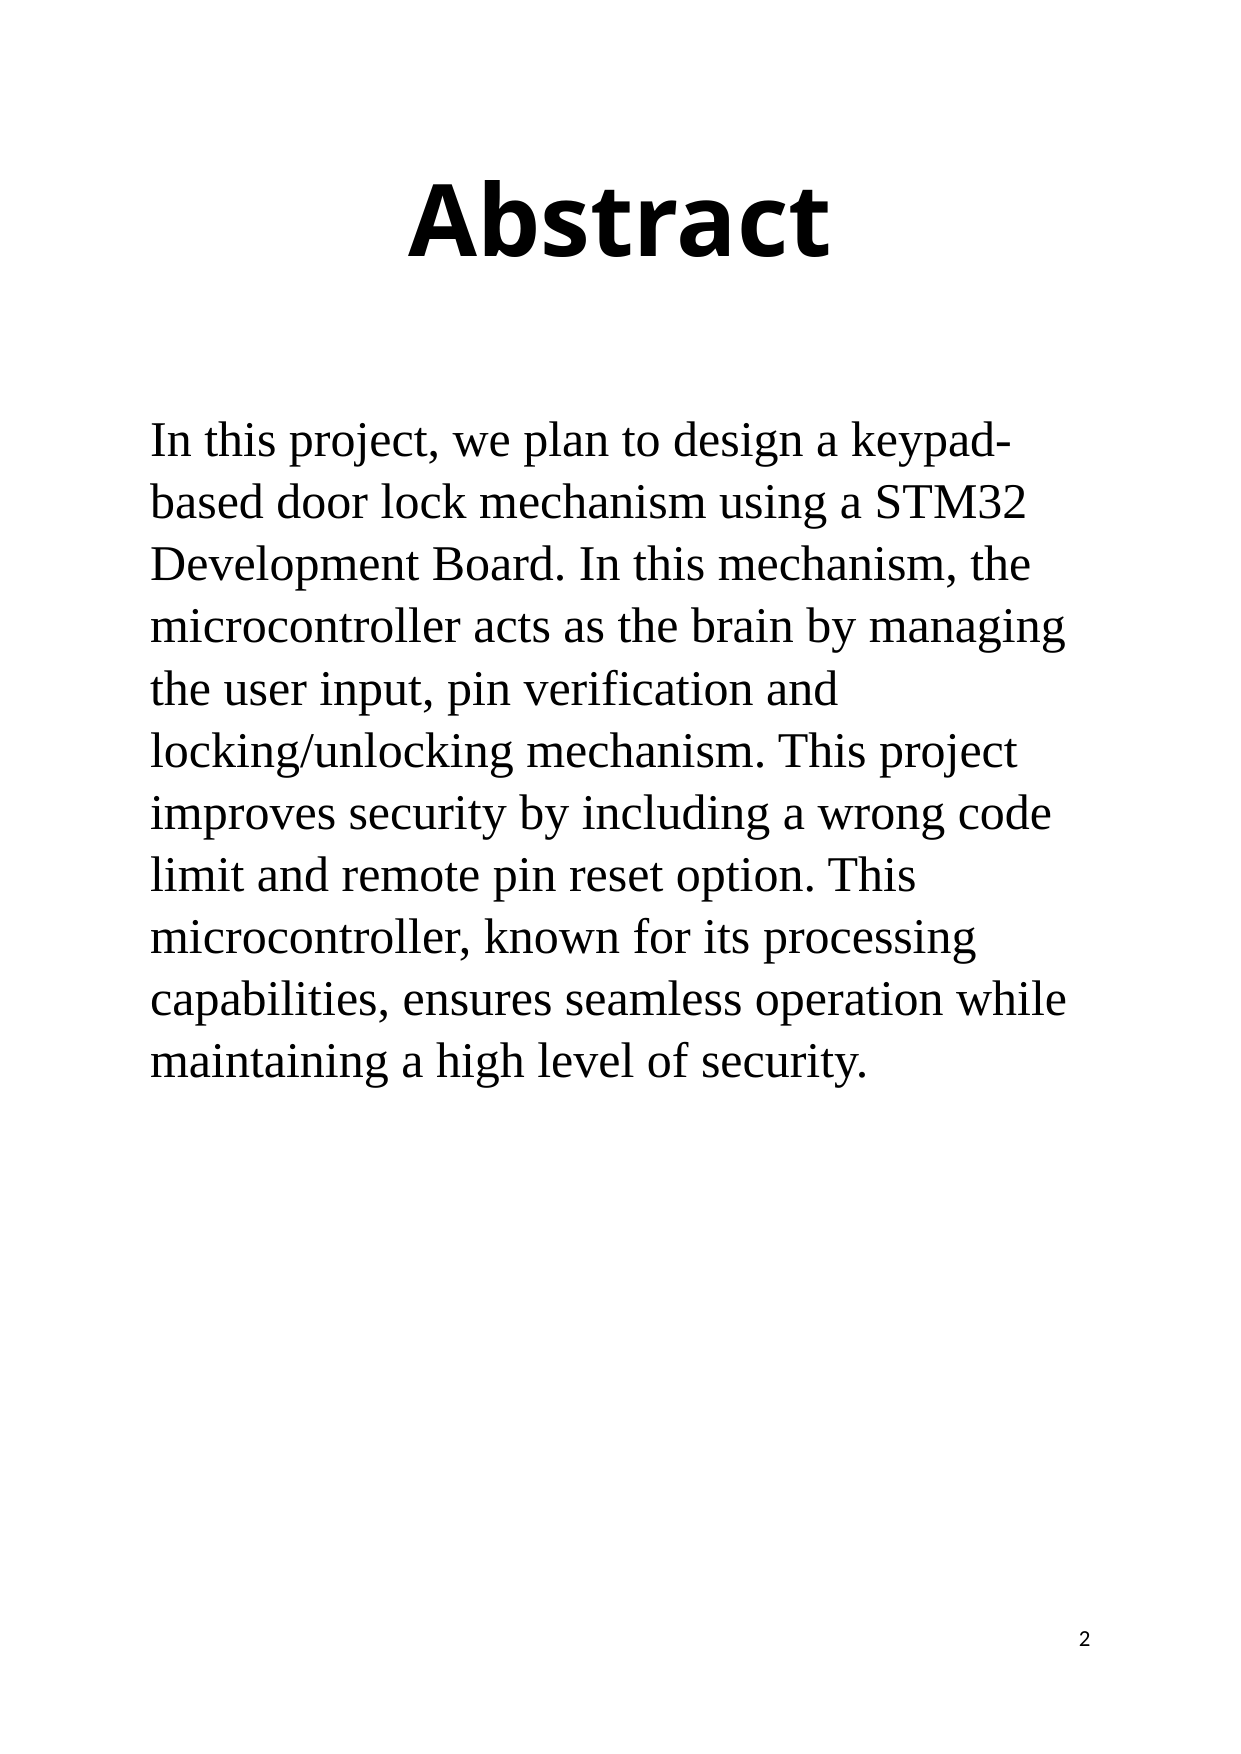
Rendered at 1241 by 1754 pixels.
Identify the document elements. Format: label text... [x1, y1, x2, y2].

text In this project, we plan to design a keypad-based door lock mechanism using a STM32 Development Board. In this mechanism, the microcontroller acts as the brain by managing the user input, pin verification and locking/unlocking mechanism. This project improves security by including a wrong code limit and remote pin reset option. This microcontroller, known for its processing capabilities, ensures seamless operation while maintaining a high level of security. [150, 410, 1090, 1088]
text Abstract [150, 150, 1090, 286]
